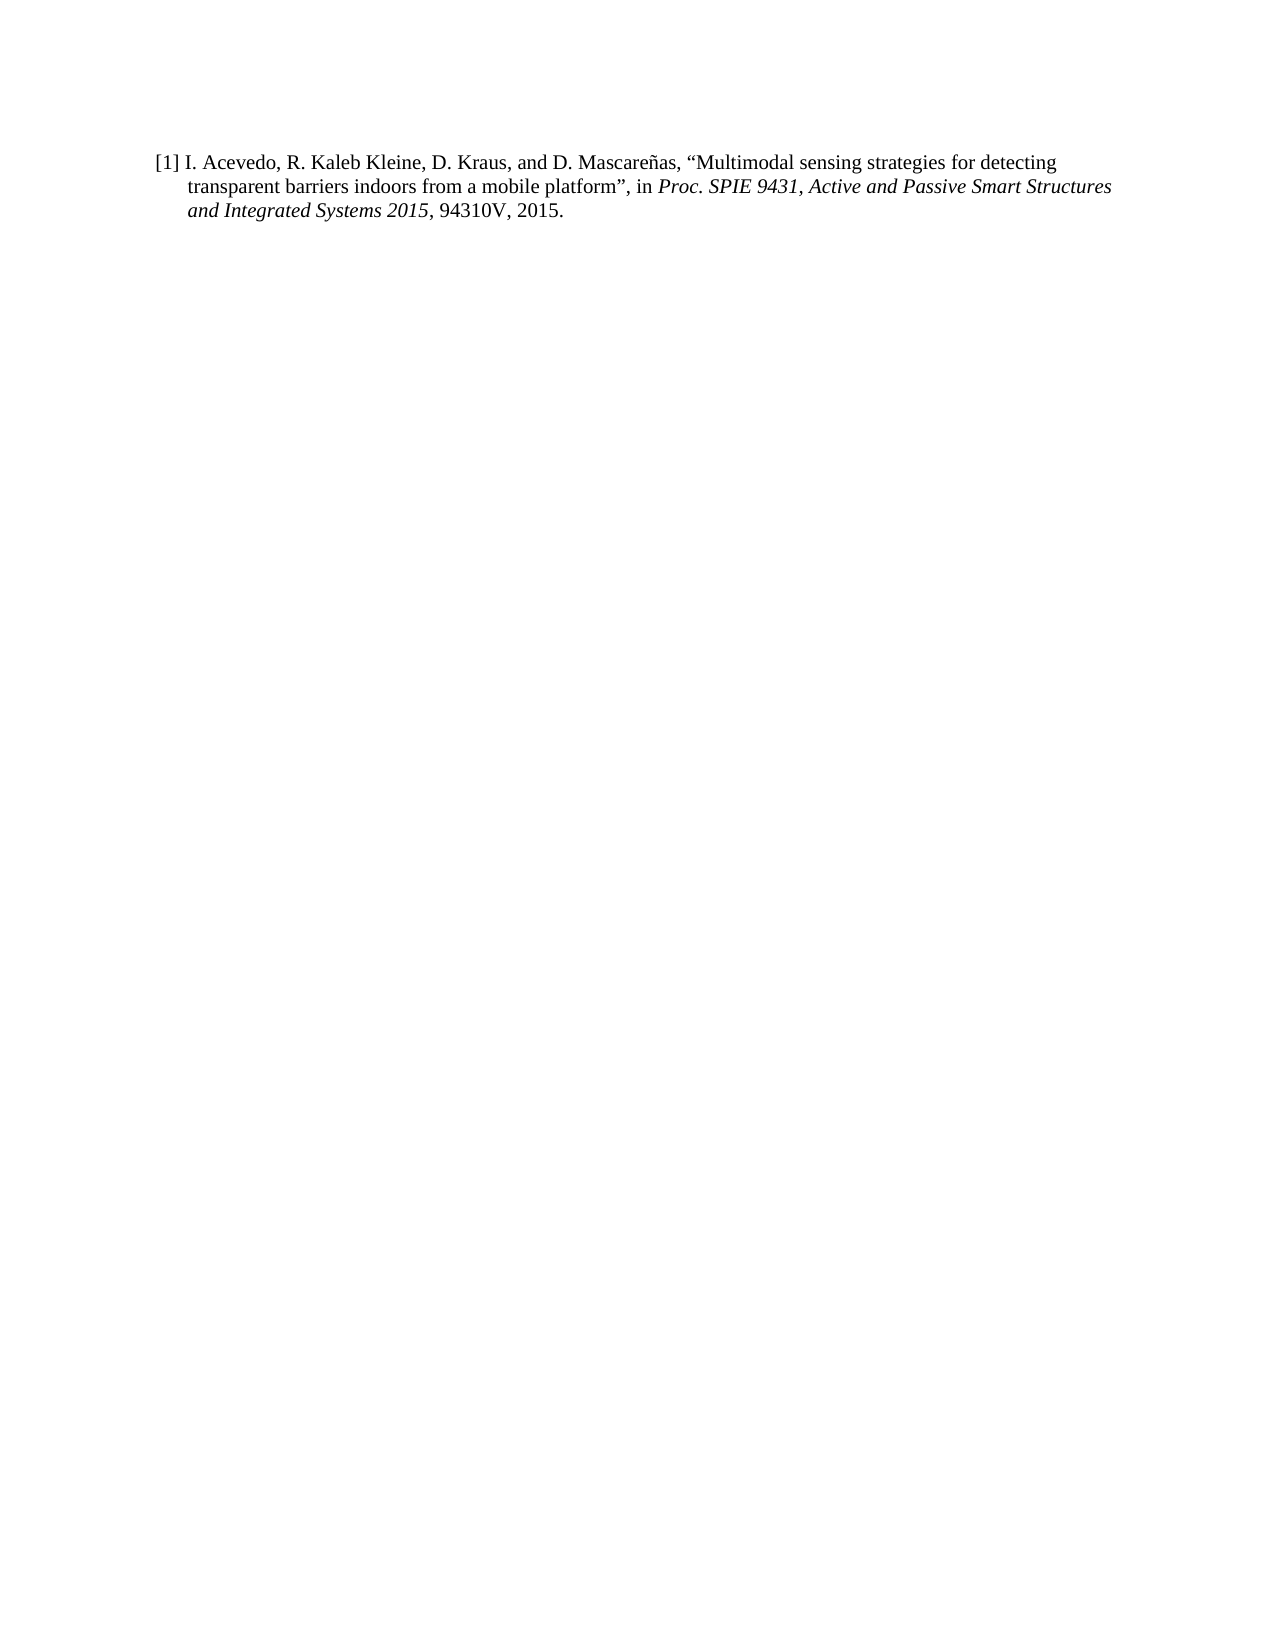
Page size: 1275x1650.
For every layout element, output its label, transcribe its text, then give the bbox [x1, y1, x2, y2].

text [1] I. Acevedo, R. Kaleb Kleine, D. Kraus, and D. Mascareñas, “Multimodal sensing strategies for detecting transparent barriers indoors from a mobile platform”, in Proc. SPIE 9431, Active and Passive Smart Structures and Integrated Systems 2015, 94310V, 2015. [150, 150, 1125, 222]
